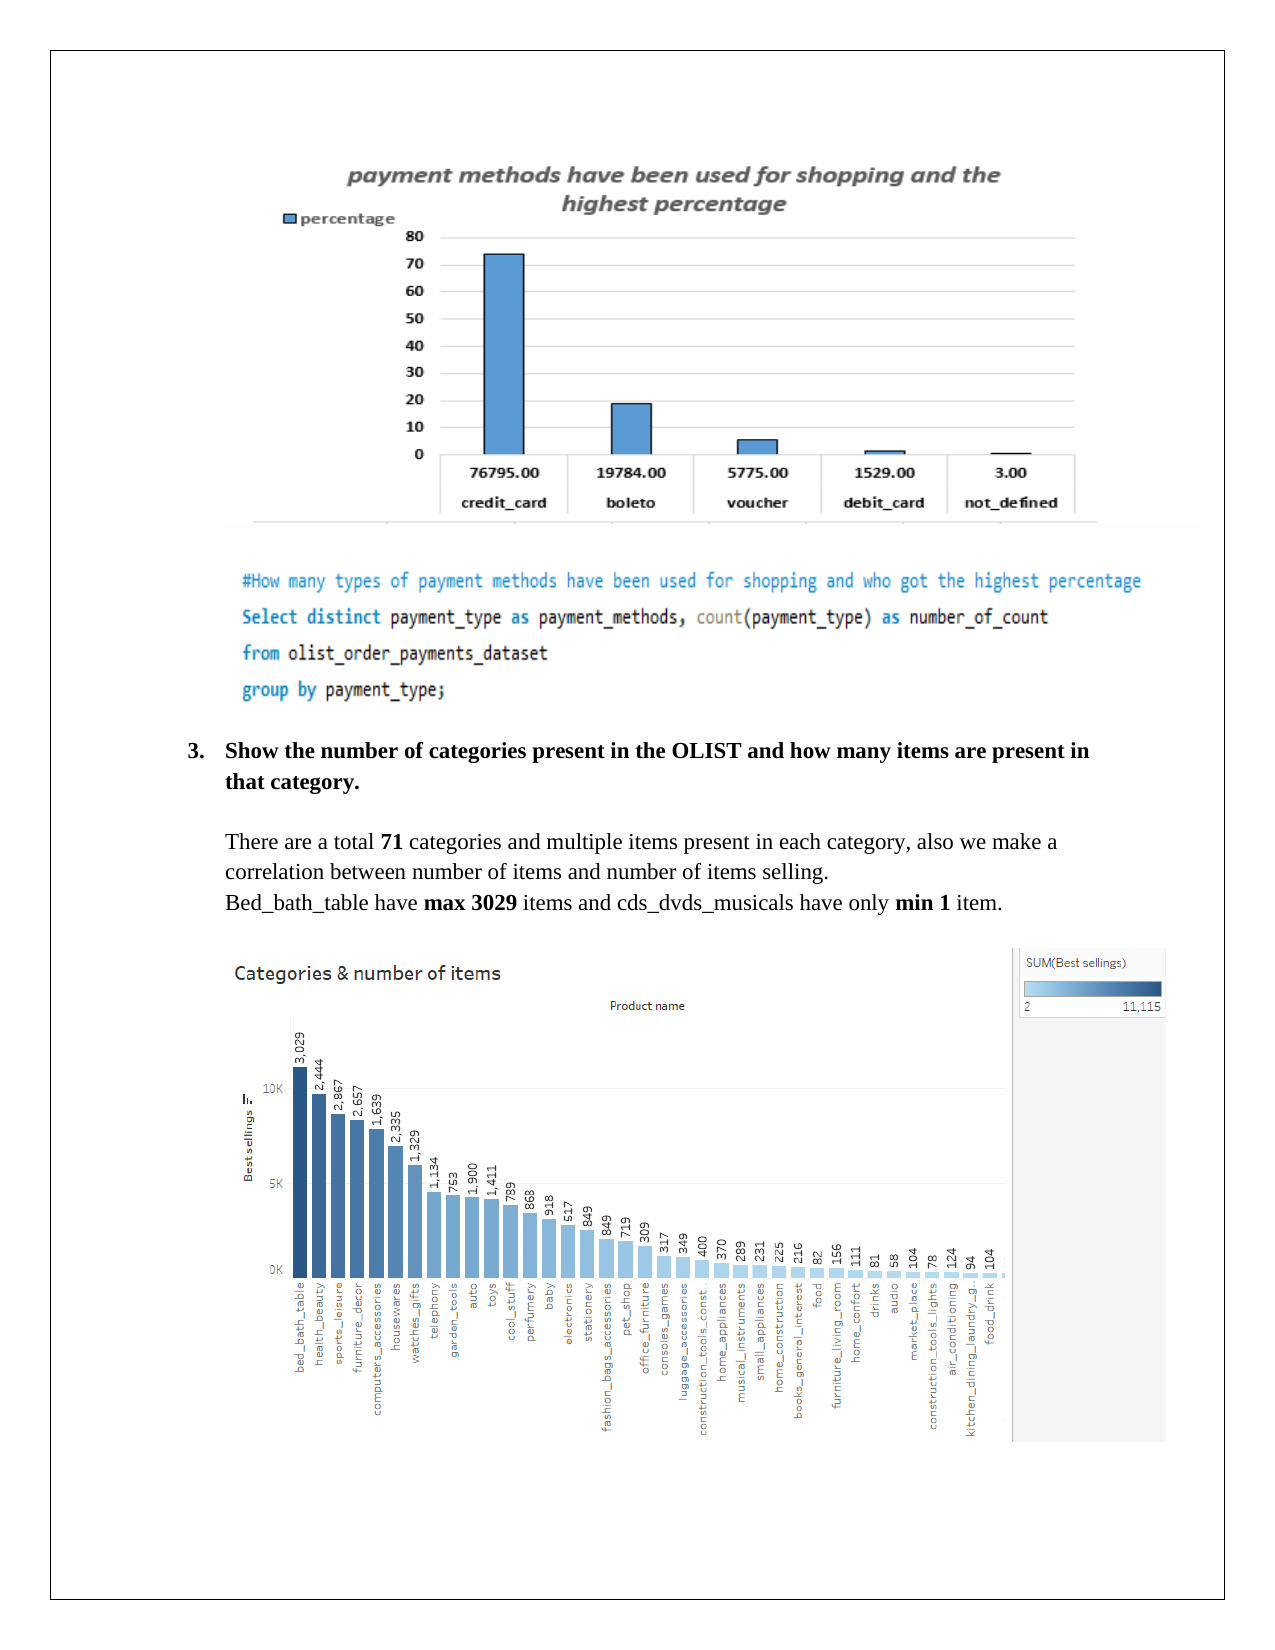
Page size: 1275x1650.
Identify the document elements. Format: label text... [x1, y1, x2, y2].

picture [225, 525, 1200, 736]
picture [225, 948, 1166, 1442]
picture [253, 150, 1097, 524]
list Bed_bath_table have max 3029 items and cds_dvds_musicals have only min 1 item. [225, 888, 1125, 915]
list Show the number of categories present in the OLIST and how many items are present in that category. [187, 737, 1125, 794]
list There are a total 71 categories and multiple items present in each category, also we make a correlation between number of items and number of items selling. [225, 828, 1125, 885]
